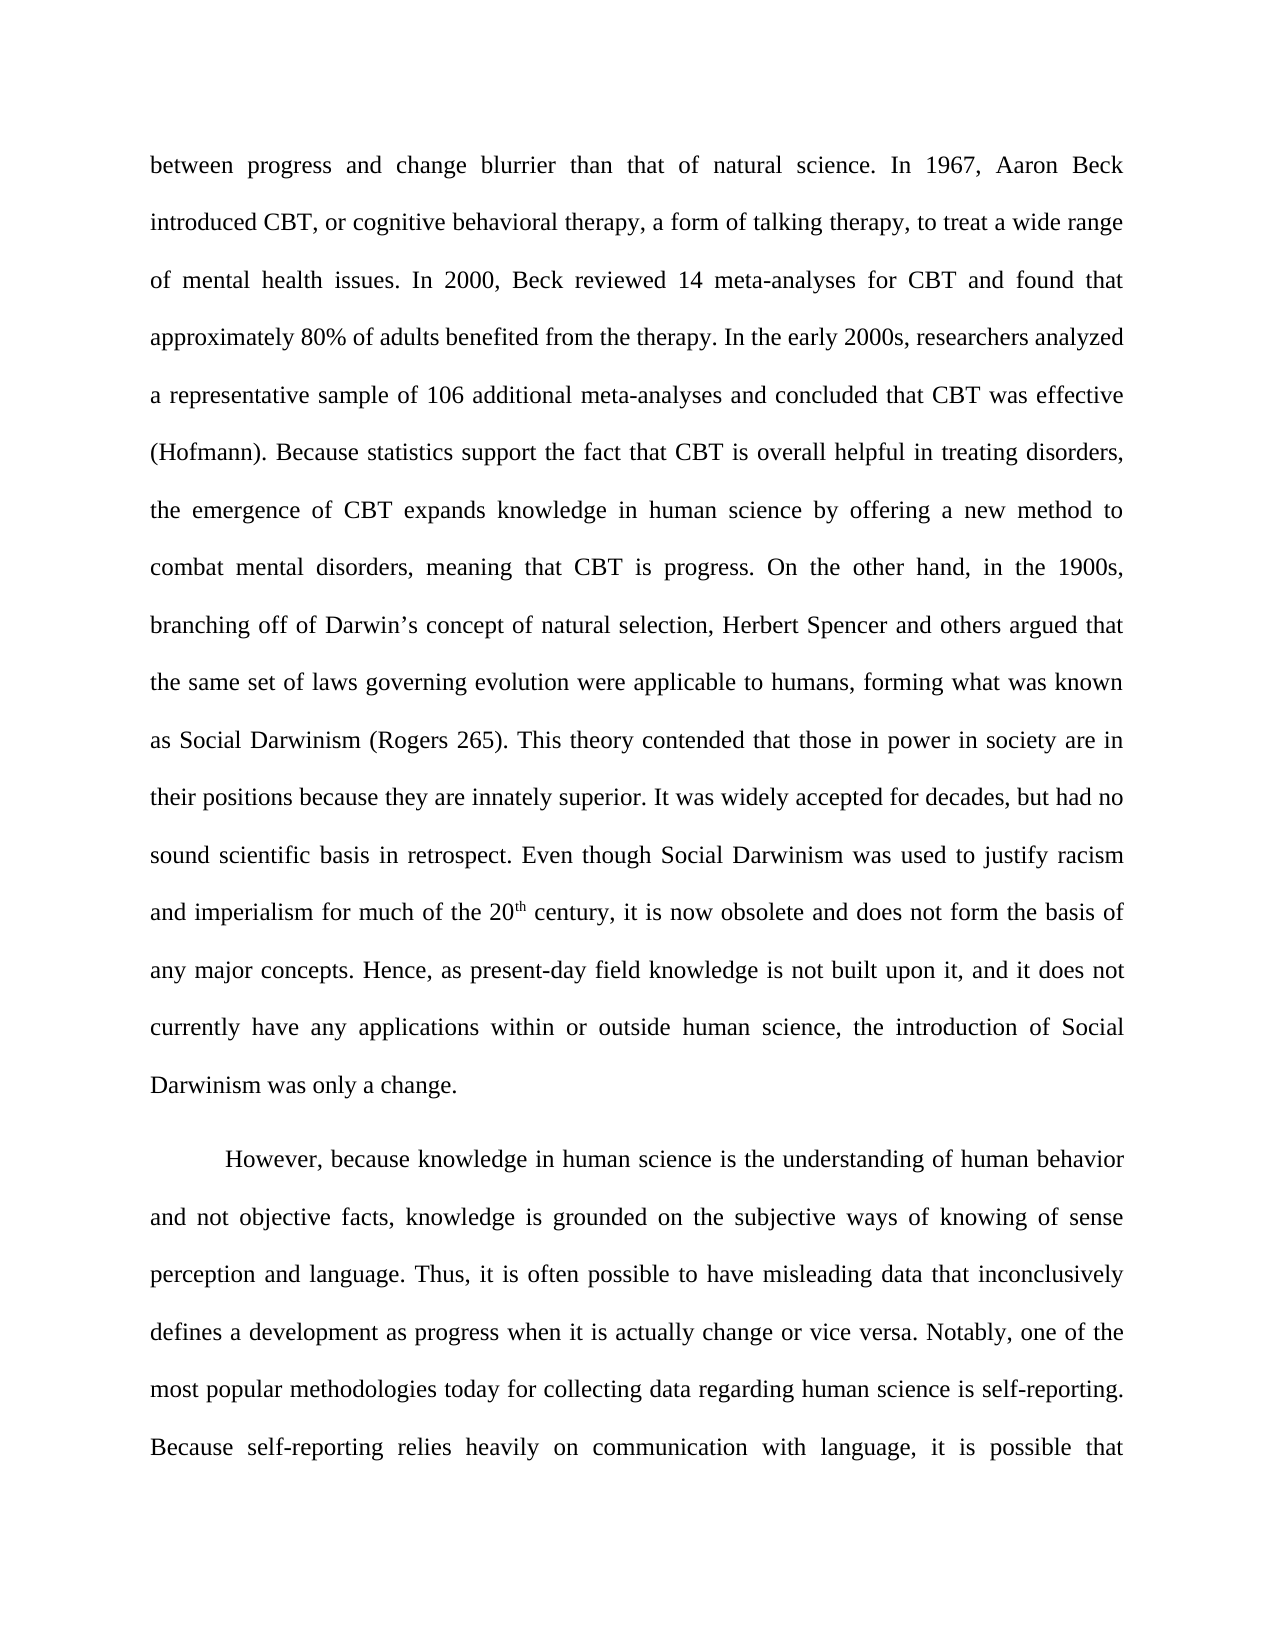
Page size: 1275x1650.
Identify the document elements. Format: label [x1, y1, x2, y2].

text [150, 150, 1125, 1099]
text [150, 1144, 1125, 1460]
